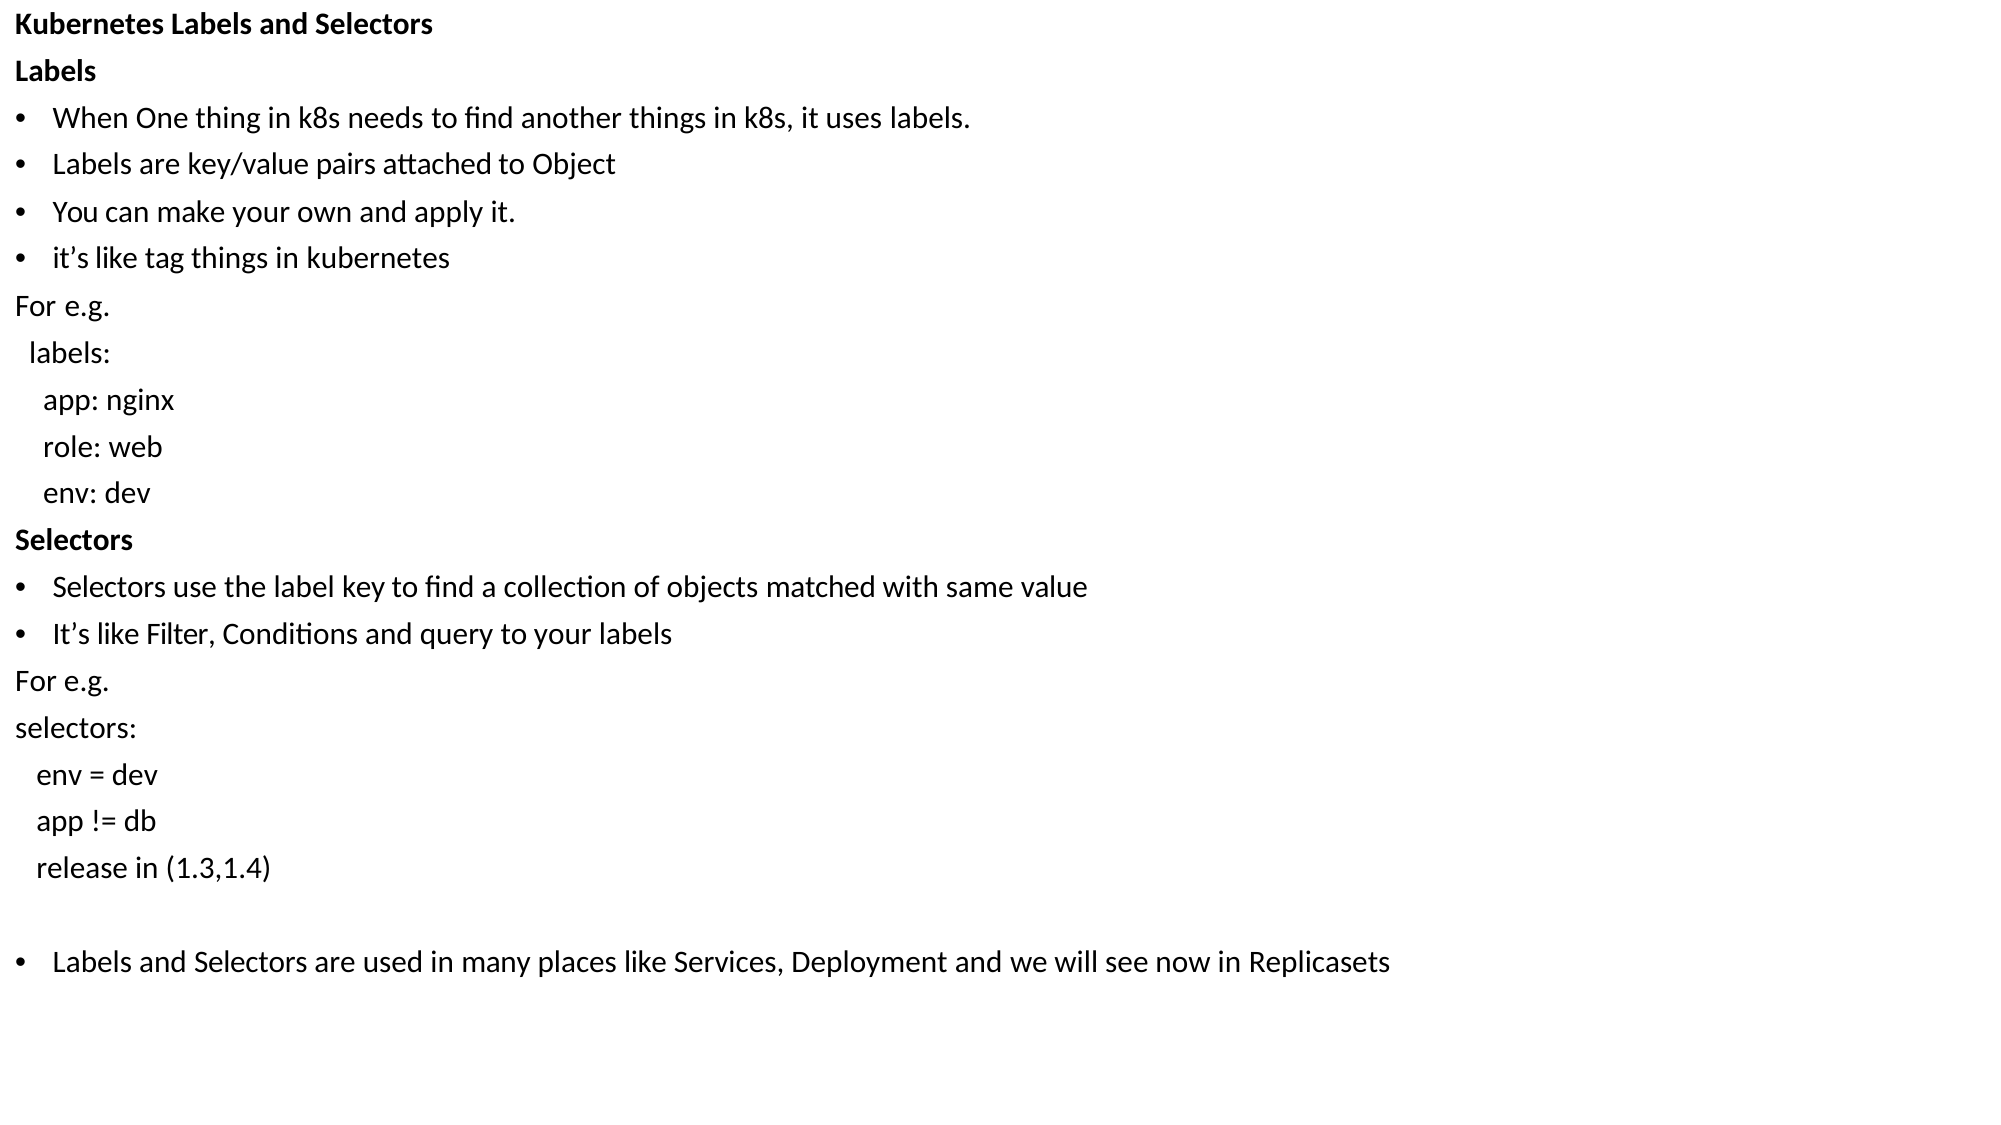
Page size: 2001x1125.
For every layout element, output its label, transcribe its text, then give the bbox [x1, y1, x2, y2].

list It’s like Filter, Conditions and query to your labels [15, 614, 2000, 652]
list Selectors use the label key to find a collection of objects matched with same value [15, 567, 2000, 605]
text Selectors [15, 520, 2000, 558]
text For e.g. [15, 286, 2000, 324]
text selectors: env = dev app != db [15, 708, 160, 839]
text labels: [29, 333, 2000, 371]
text Labels [15, 51, 2000, 89]
text app: nginx role: web env: dev [43, 380, 196, 511]
text For e.g. [15, 661, 2000, 699]
text Kubernetes Labels and Selectors [15, 6, 2000, 41]
list it’s like tag things in kubernetes [15, 239, 2000, 277]
list You can make your own and apply it. [15, 192, 2000, 230]
list Labels are key/value pairs attached to Object [15, 145, 2000, 183]
text release in (1.3,1.4) [36, 848, 2000, 886]
list When One thing in k8s needs to find another things in k8s, it uses labels. [15, 98, 2000, 136]
list Labels and Selectors are used in many places like Services, Deployment and we will see now in Replicasets [15, 943, 2000, 981]
